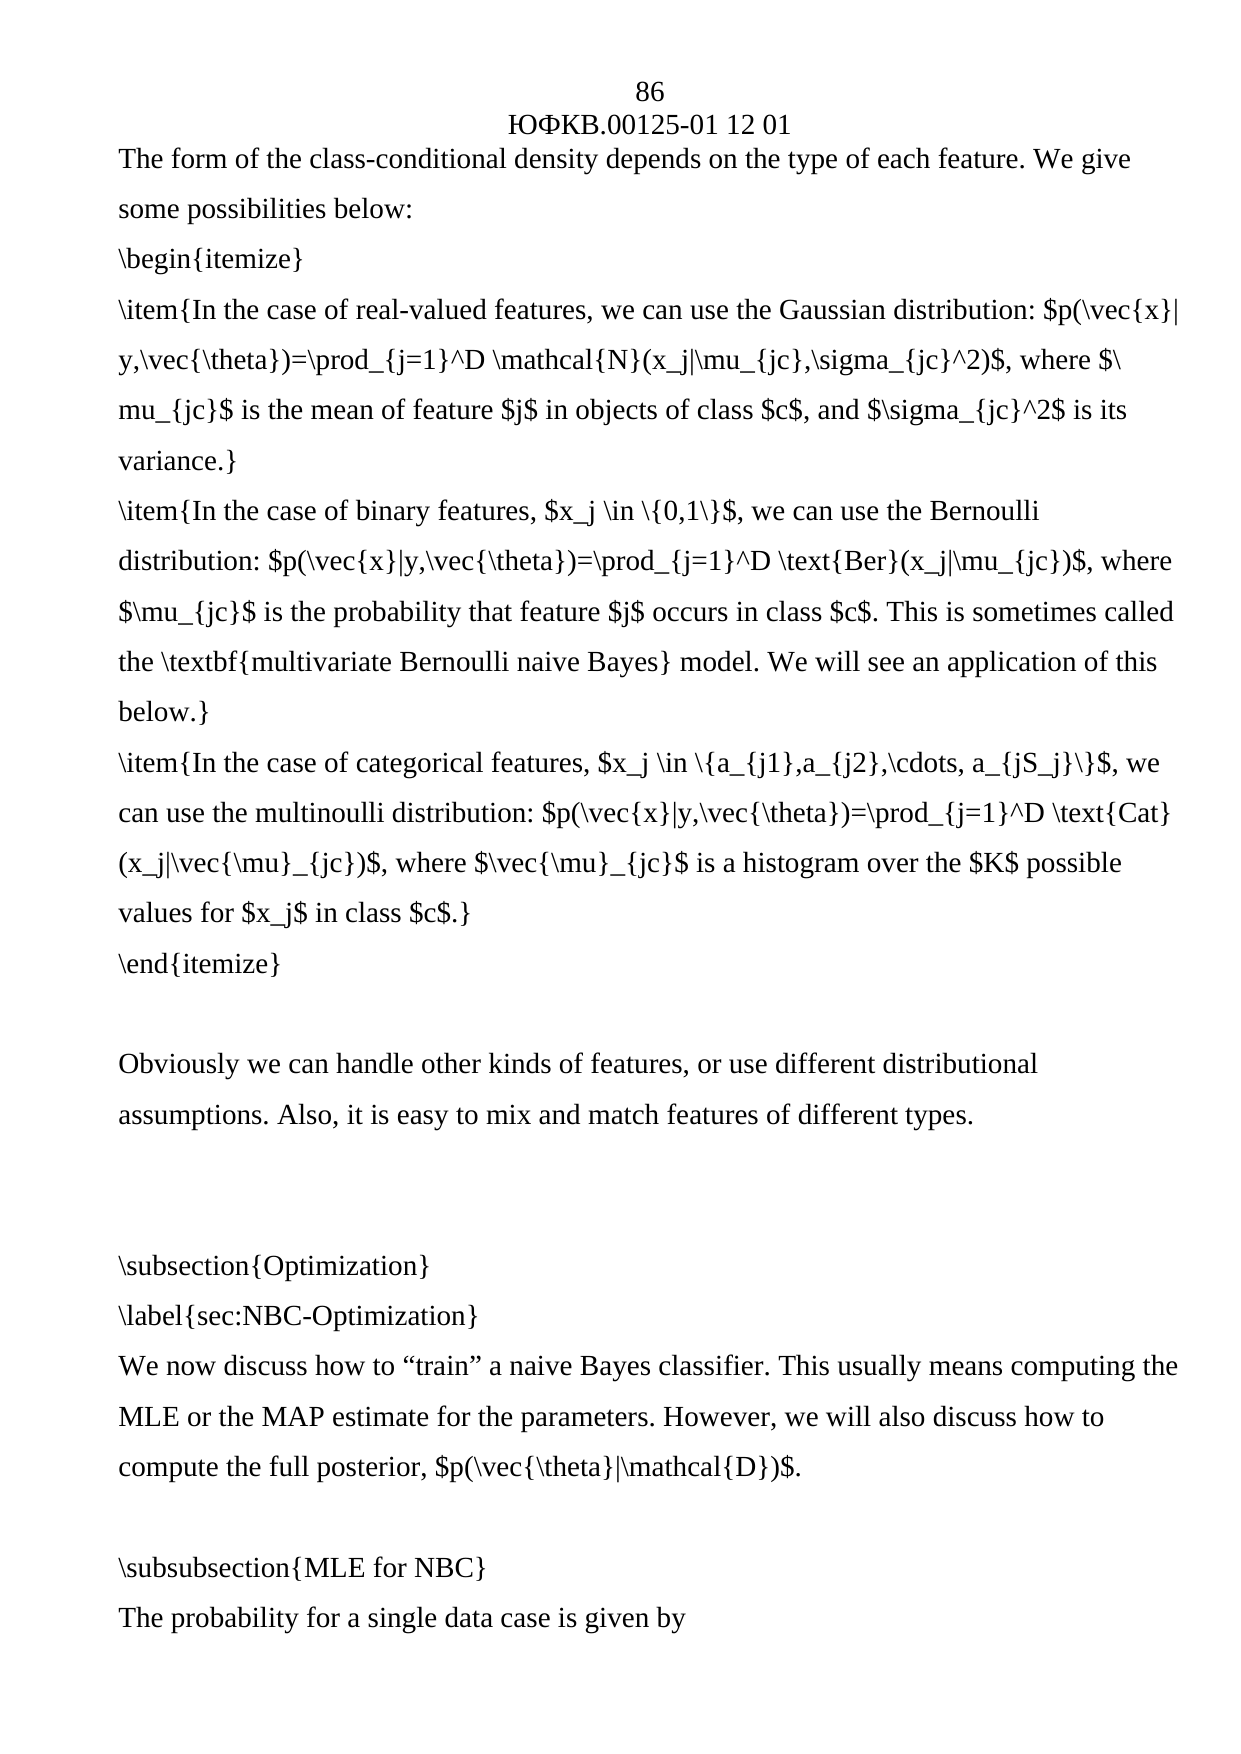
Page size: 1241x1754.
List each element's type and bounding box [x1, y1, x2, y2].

text [118, 141, 1181, 1633]
